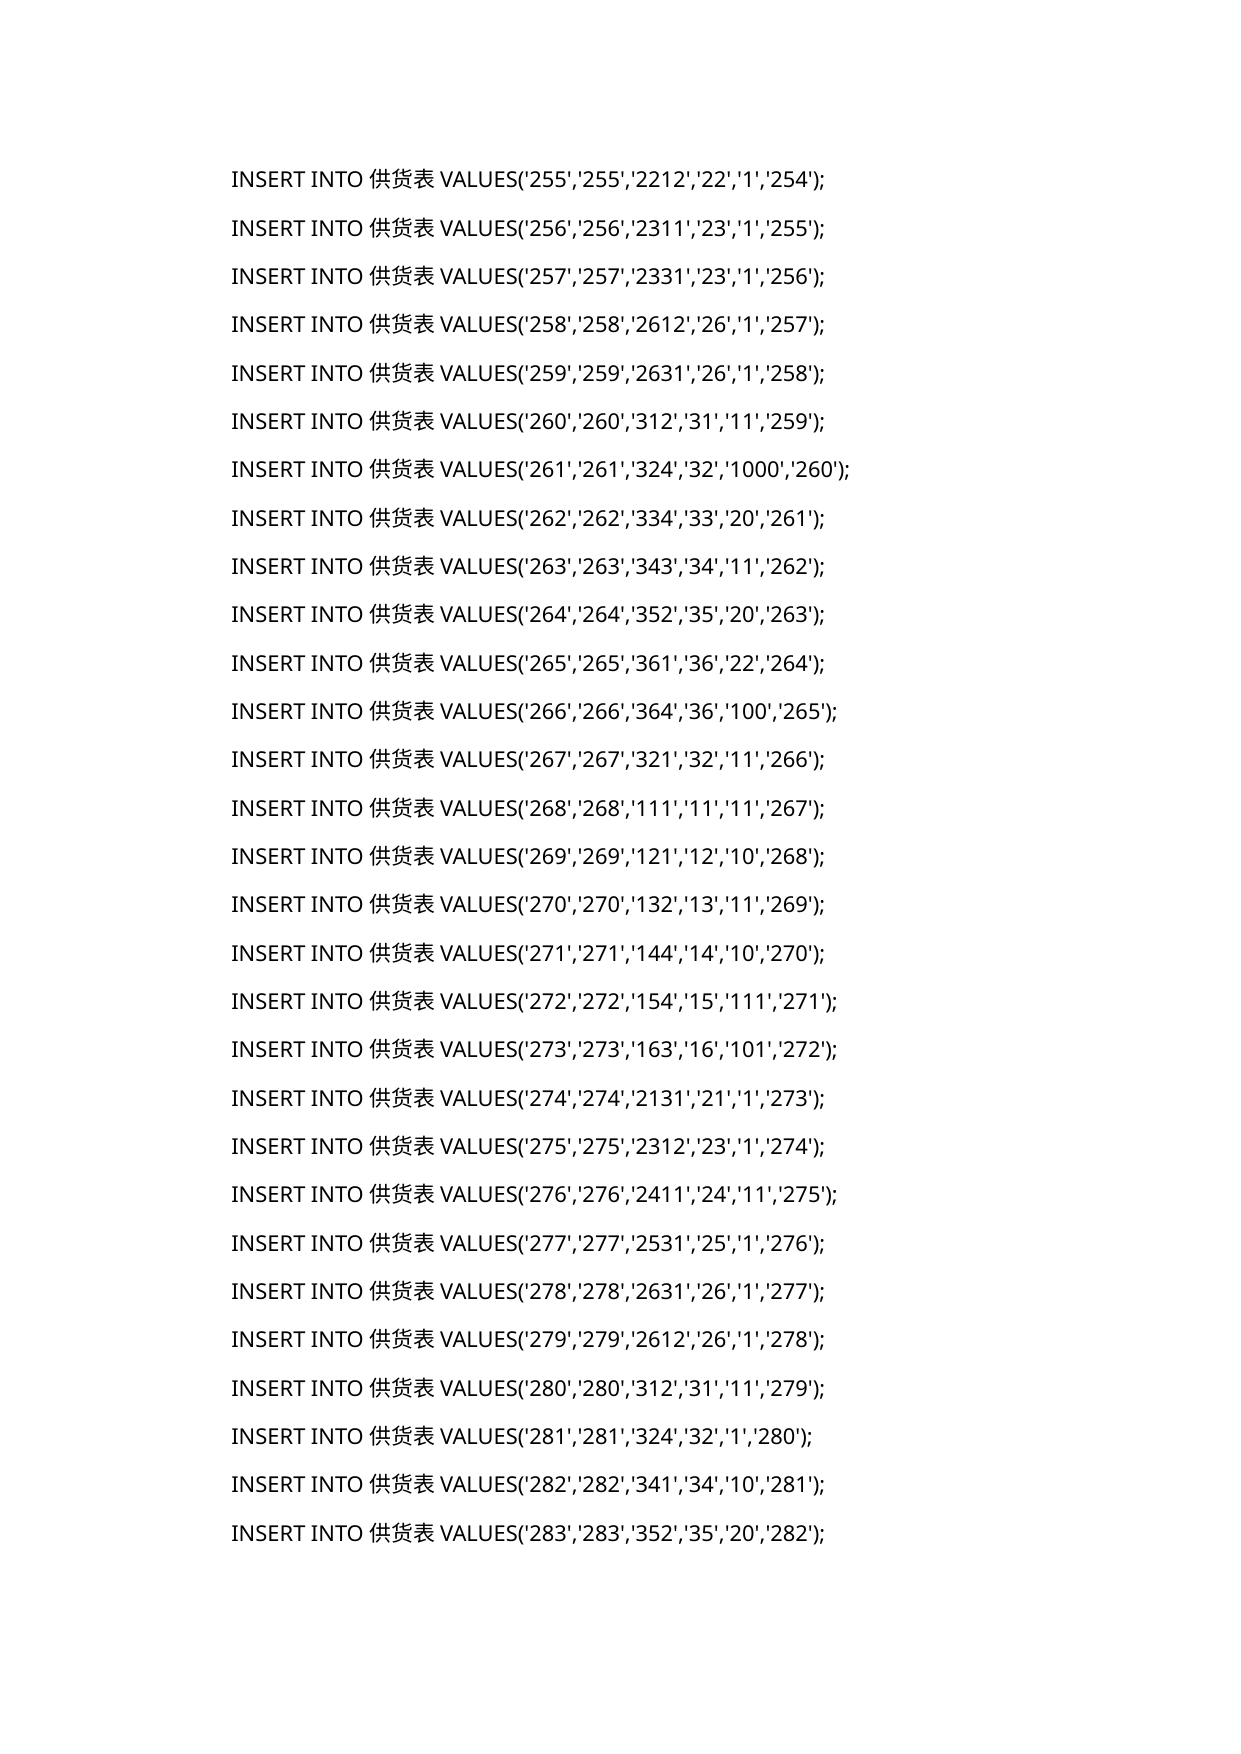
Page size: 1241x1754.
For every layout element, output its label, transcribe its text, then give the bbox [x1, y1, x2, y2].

text INSERT INTO 供货表 VALUES('282','282','341','34','10','281'); [187, 1467, 1053, 1499]
text INSERT INTO 供货表 VALUES('283','283','352','35','20','282'); [187, 1515, 1053, 1548]
text INSERT INTO 供货表 VALUES('276','276','2411','24','11','275'); [187, 1177, 1053, 1209]
text INSERT INTO 供货表 VALUES('272','272','154','15','111','271'); [187, 984, 1053, 1016]
text INSERT INTO 供货表 VALUES('271','271','144','14','10','270'); [187, 935, 1053, 968]
text INSERT INTO 供货表 VALUES('281','281','324','32','1','280'); [187, 1419, 1053, 1451]
text INSERT INTO 供货表 VALUES('255','255','2212','22','1','254'); [187, 162, 1053, 194]
text INSERT INTO 供货表 VALUES('262','262','334','33','20','261'); [187, 500, 1053, 533]
text INSERT INTO 供货表 VALUES('273','273','163','16','101','272'); [187, 1032, 1053, 1064]
text INSERT INTO 供货表 VALUES('278','278','2631','26','1','277'); [187, 1274, 1053, 1306]
text INSERT INTO 供货表 VALUES('268','268','111','11','11','267'); [187, 790, 1053, 823]
text INSERT INTO 供货表 VALUES('264','264','352','35','20','263'); [187, 597, 1053, 629]
text INSERT INTO 供货表 VALUES('280','280','312','31','11','279'); [187, 1370, 1053, 1403]
text INSERT INTO 供货表 VALUES('266','266','364','36','100','265'); [187, 694, 1053, 726]
text INSERT INTO 供货表 VALUES('275','275','2312','23','1','274'); [187, 1129, 1053, 1161]
text INSERT INTO 供货表 VALUES('270','270','132','13','11','269'); [187, 887, 1053, 919]
text INSERT INTO 供货表 VALUES('256','256','2311','23','1','255'); [187, 210, 1053, 243]
text INSERT INTO 供货表 VALUES('274','274','2131','21','1','273'); [187, 1080, 1053, 1113]
text INSERT INTO 供货表 VALUES('260','260','312','31','11','259'); [187, 404, 1053, 436]
text INSERT INTO 供货表 VALUES('259','259','2631','26','1','258'); [187, 355, 1053, 388]
text INSERT INTO 供货表 VALUES('257','257','2331','23','1','256'); [187, 259, 1053, 291]
text INSERT INTO 供货表 VALUES('279','279','2612','26','1','278'); [187, 1322, 1053, 1354]
text INSERT INTO 供货表 VALUES('267','267','321','32','11','266'); [187, 742, 1053, 774]
text INSERT INTO 供货表 VALUES('269','269','121','12','10','268'); [187, 839, 1053, 871]
text INSERT INTO 供货表 VALUES('258','258','2612','26','1','257'); [187, 307, 1053, 339]
text INSERT INTO 供货表 VALUES('261','261','324','32','1000','260'); [187, 452, 1053, 484]
text INSERT INTO 供货表 VALUES('265','265','361','36','22','264'); [187, 645, 1053, 678]
text INSERT INTO 供货表 VALUES('277','277','2531','25','1','276'); [187, 1225, 1053, 1258]
text INSERT INTO 供货表 VALUES('263','263','343','34','11','262'); [187, 549, 1053, 581]
